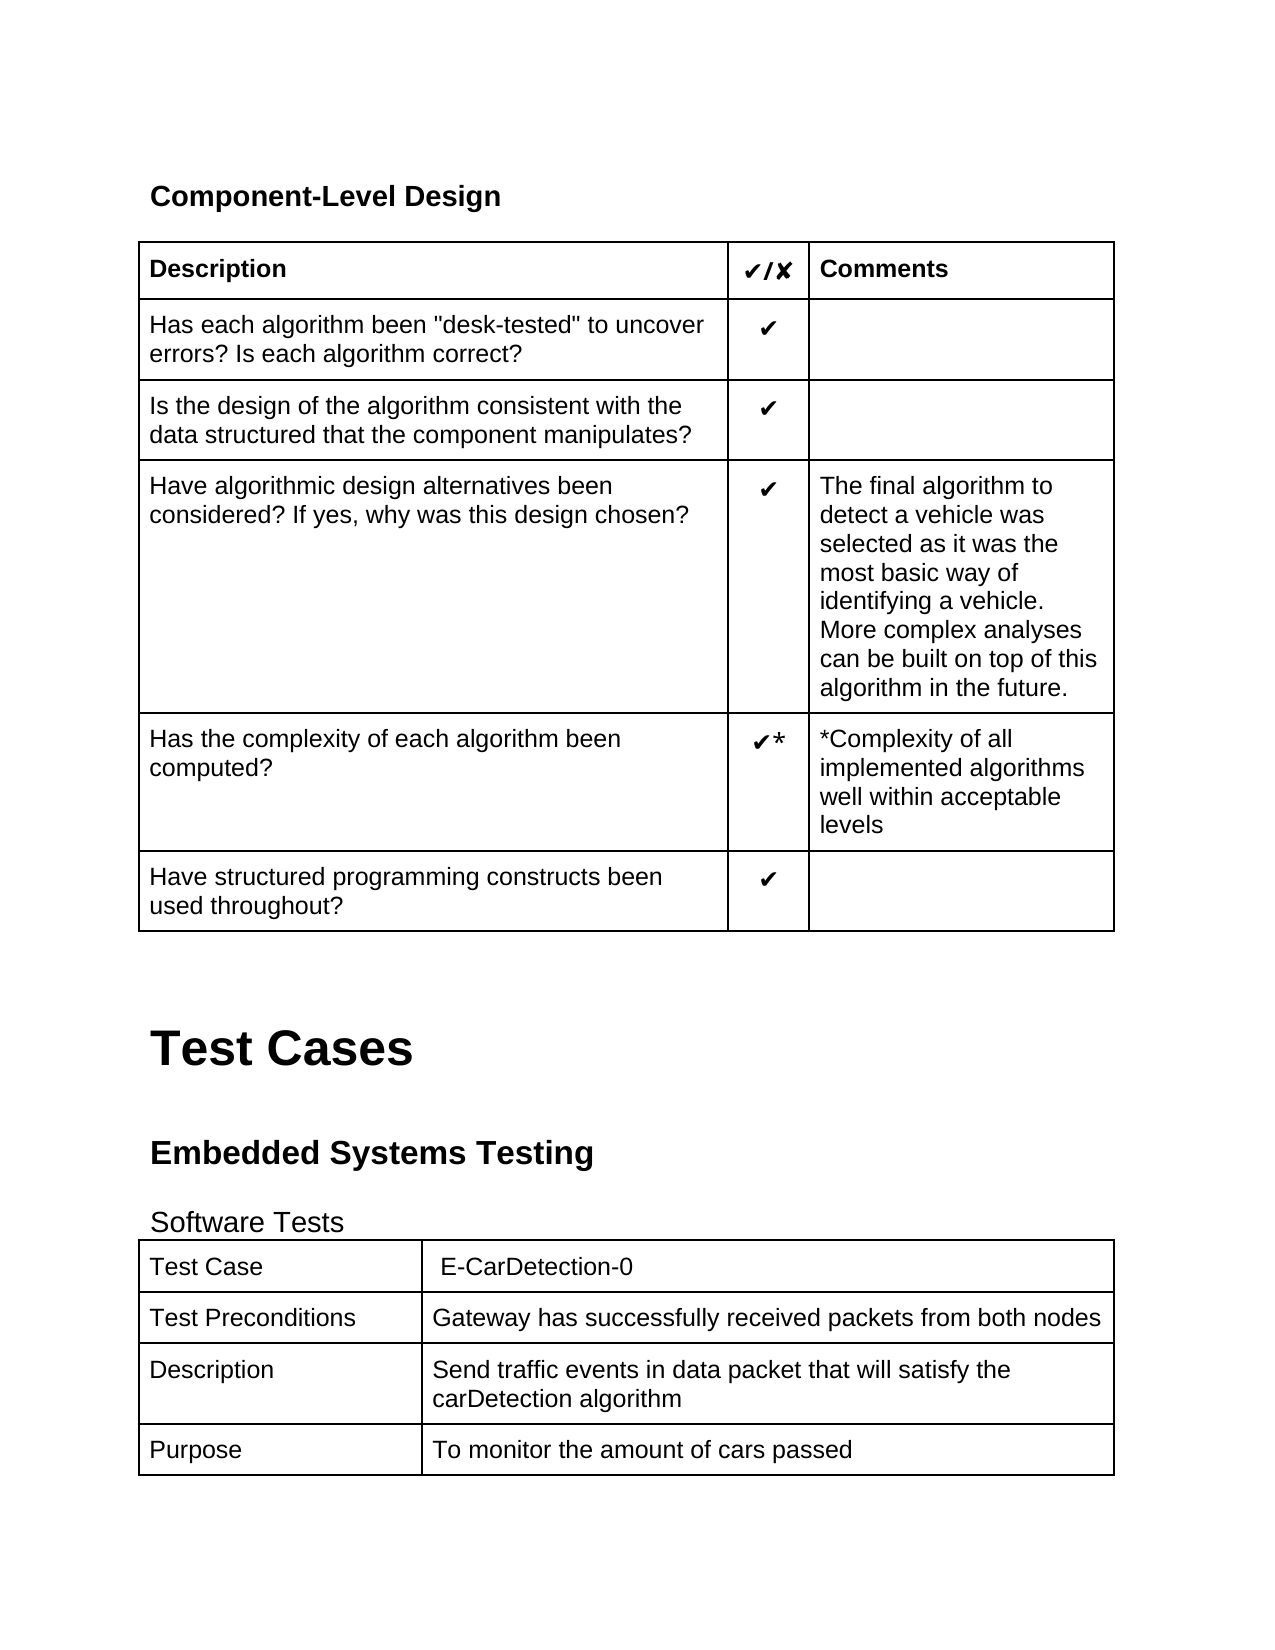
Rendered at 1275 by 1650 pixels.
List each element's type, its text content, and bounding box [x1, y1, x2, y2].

table_cell Gateway has successfully received packets from both nodes [423, 1293, 1113, 1342]
table_cell To monitor the amount of cars passed [423, 1425, 1113, 1474]
table_cell Description [140, 1344, 421, 1423]
table_cell Have algorithmic design alternatives been considered? If yes, why was this design chosen? [140, 461, 727, 712]
table_cell Have structured programming constructs been used throughout? [140, 852, 727, 930]
table_cell ✔ [729, 461, 808, 712]
text Component-Level Design [150, 179, 1125, 212]
table_cell Purpose [140, 1425, 421, 1474]
table_header Description [140, 243, 727, 298]
table_header Comments [810, 243, 1113, 298]
text Embedded Systems Testing [150, 1133, 1125, 1172]
table_cell [810, 381, 1113, 459]
table_cell The final algorithm to detect a vehicle was selected as it was the most basic way of identifying a vehicle. More complex analyses can be built on top of this algorithm in the future. [810, 461, 1113, 712]
table_cell Is the design of the algorithm consistent with the data structured that the component manipulates? [140, 381, 727, 459]
text Software Tests [150, 1205, 1125, 1239]
table_header Test Case [140, 1241, 421, 1291]
table_cell [810, 300, 1113, 378]
table_cell Send traffic events in data packet that will satisfy the carDetection algorithm [423, 1344, 1113, 1423]
table_cell *Complexity of all implemented algorithms well within acceptable levels [810, 714, 1113, 850]
table_header ✔/✘ [729, 243, 808, 298]
table_cell Has the complexity of each algorithm been computed? [140, 714, 727, 850]
table_cell ✔ [729, 852, 808, 930]
table_header E-CarDetection-0 [423, 1241, 1113, 1291]
table_cell ✔ [729, 381, 808, 459]
table_cell Test Preconditions [140, 1293, 421, 1342]
table_cell [810, 852, 1113, 930]
table_cell Has each algorithm been "desk-tested" to uncover errors? Is each algorithm correct? [140, 300, 727, 378]
text Test Cases [150, 1018, 1125, 1076]
table_cell ✔ [729, 300, 808, 378]
table_cell ✔* [729, 714, 808, 850]
